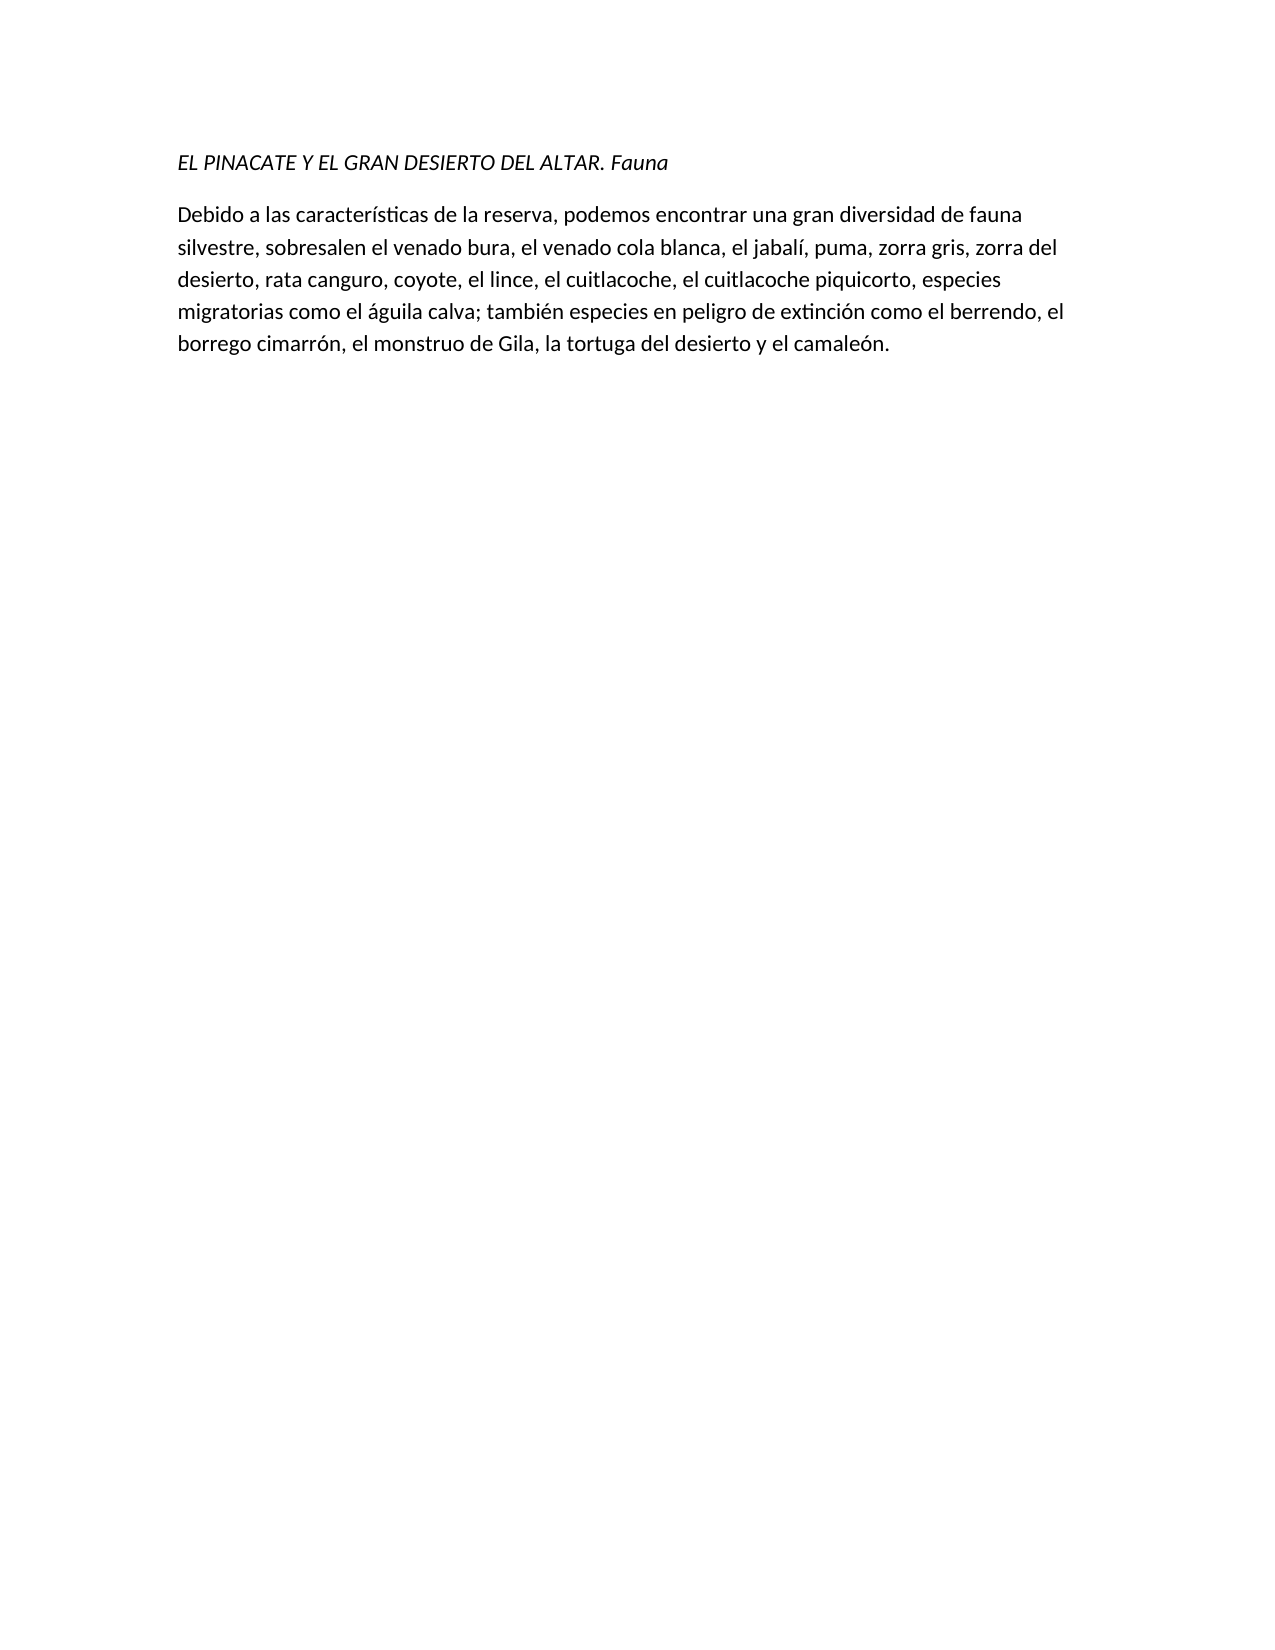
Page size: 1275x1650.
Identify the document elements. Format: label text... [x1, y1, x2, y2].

text EL PINACATE Y EL GRAN DESIERTO DEL ALTAR. Fauna [177, 148, 1098, 176]
text Debido a las características de la reserva, podemos encontrar una gran diversidad de fauna silvestre, sobresalen el venado bura, el venado cola blanca, el jabalí, puma, zorra gris, zorra del desierto, rata canguro, coyote, el lince, el cuitlacoche, el cuitlacoche piquicorto, especies migratorias como el águila calva; también especies en peligro de extinción como el berrendo, el borrego cimarrón, el monstruo de Gila, la tortuga del desierto y el camaleón. [177, 201, 1098, 357]
